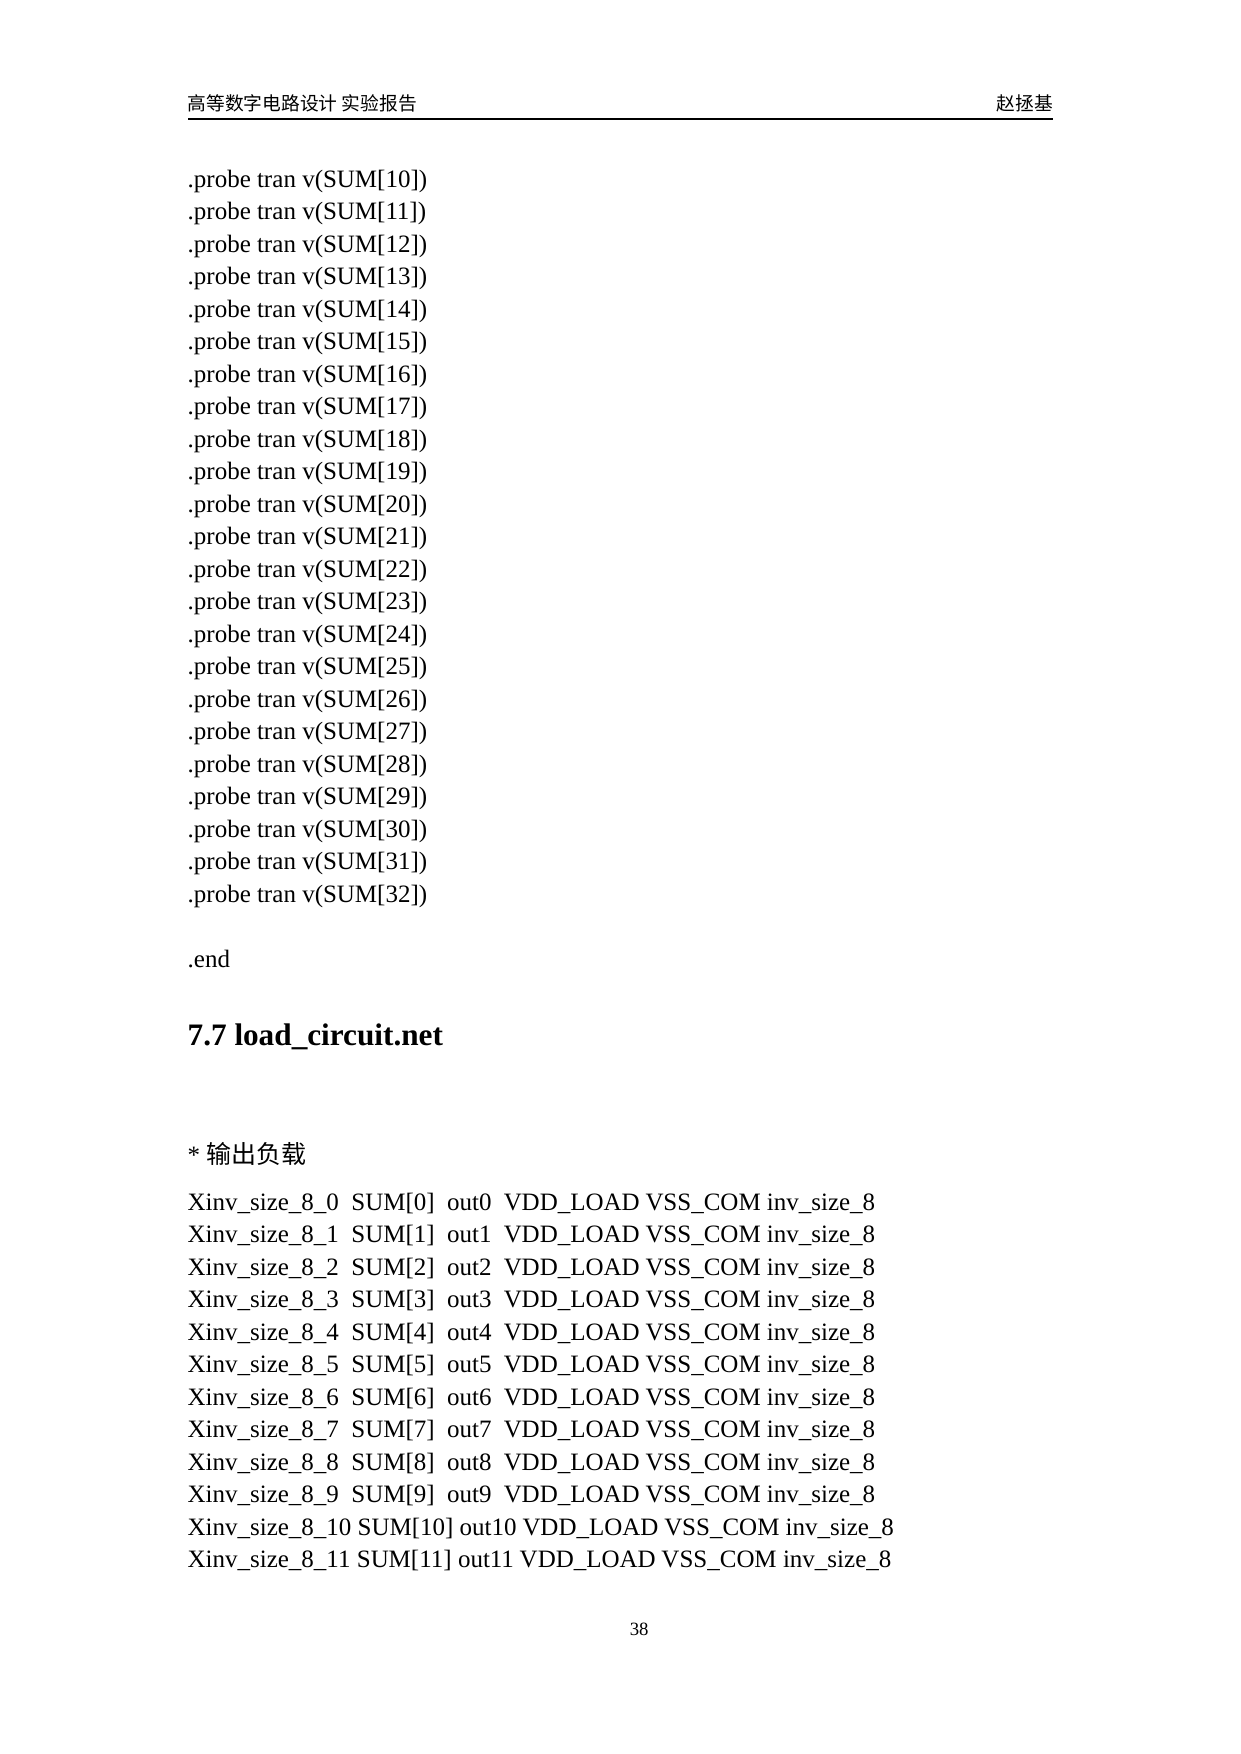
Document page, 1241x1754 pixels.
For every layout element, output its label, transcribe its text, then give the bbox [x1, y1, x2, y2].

text .probe tran v(SUM[31]) [187, 844, 1053, 877]
text Xinv_size_8_5 SUM[5] out5 VDD_LOAD VSS_COM inv_size_8 [187, 1347, 1053, 1380]
text .probe tran v(SUM[26]) [187, 682, 1053, 714]
text Xinv_size_8_10 SUM[10] out10 VDD_LOAD VSS_COM inv_size_8 [187, 1510, 1053, 1542]
text .probe tran v(SUM[28]) [187, 747, 1053, 779]
text .end [187, 942, 1053, 974]
text .probe tran v(SUM[20]) [187, 487, 1053, 519]
text Xinv_size_8_7 SUM[7] out7 VDD_LOAD VSS_COM inv_size_8 [187, 1412, 1053, 1445]
text Xinv_size_8_0 SUM[0] out0 VDD_LOAD VSS_COM inv_size_8 [187, 1185, 1053, 1217]
text .probe tran v(SUM[24]) [187, 617, 1053, 649]
text .probe tran v(SUM[32]) [187, 877, 1053, 909]
text .probe tran v(SUM[27]) [187, 714, 1053, 747]
text .probe tran v(SUM[21]) [187, 519, 1053, 552]
text Xinv_size_8_11 SUM[11] out11 VDD_LOAD VSS_COM inv_size_8 [187, 1542, 1053, 1575]
text Xinv_size_8_6 SUM[6] out6 VDD_LOAD VSS_COM inv_size_8 [187, 1380, 1053, 1412]
text .probe tran v(SUM[23]) [187, 584, 1053, 617]
text .probe tran v(SUM[19]) [187, 454, 1053, 487]
subtitle 7.7 load_circuit.net [187, 1002, 1053, 1067]
text .probe tran v(SUM[17]) [187, 389, 1053, 422]
text .probe tran v(SUM[18]) [187, 422, 1053, 454]
text .probe tran v(SUM[22]) [187, 552, 1053, 584]
text .probe tran v(SUM[11]) [187, 194, 1053, 227]
text .probe tran v(SUM[15]) [187, 324, 1053, 357]
text .probe tran v(SUM[29]) [187, 779, 1053, 812]
text .probe tran v(SUM[13]) [187, 259, 1053, 292]
text .probe tran v(SUM[12]) [187, 227, 1053, 259]
text Xinv_size_8_4 SUM[4] out4 VDD_LOAD VSS_COM inv_size_8 [187, 1315, 1053, 1347]
text Xinv_size_8_3 SUM[3] out3 VDD_LOAD VSS_COM inv_size_8 [187, 1282, 1053, 1315]
text .probe tran v(SUM[10]) [187, 162, 1053, 194]
text Xinv_size_8_1 SUM[1] out1 VDD_LOAD VSS_COM inv_size_8 [187, 1217, 1053, 1250]
text * 输出负载 [187, 1120, 1053, 1185]
text .probe tran v(SUM[14]) [187, 292, 1053, 324]
text .probe tran v(SUM[16]) [187, 357, 1053, 389]
text Xinv_size_8_2 SUM[2] out2 VDD_LOAD VSS_COM inv_size_8 [187, 1250, 1053, 1282]
text Xinv_size_8_8 SUM[8] out8 VDD_LOAD VSS_COM inv_size_8 [187, 1445, 1053, 1477]
text .probe tran v(SUM[30]) [187, 812, 1053, 844]
text Xinv_size_8_9 SUM[9] out9 VDD_LOAD VSS_COM inv_size_8 [187, 1477, 1053, 1510]
text .probe tran v(SUM[25]) [187, 649, 1053, 682]
